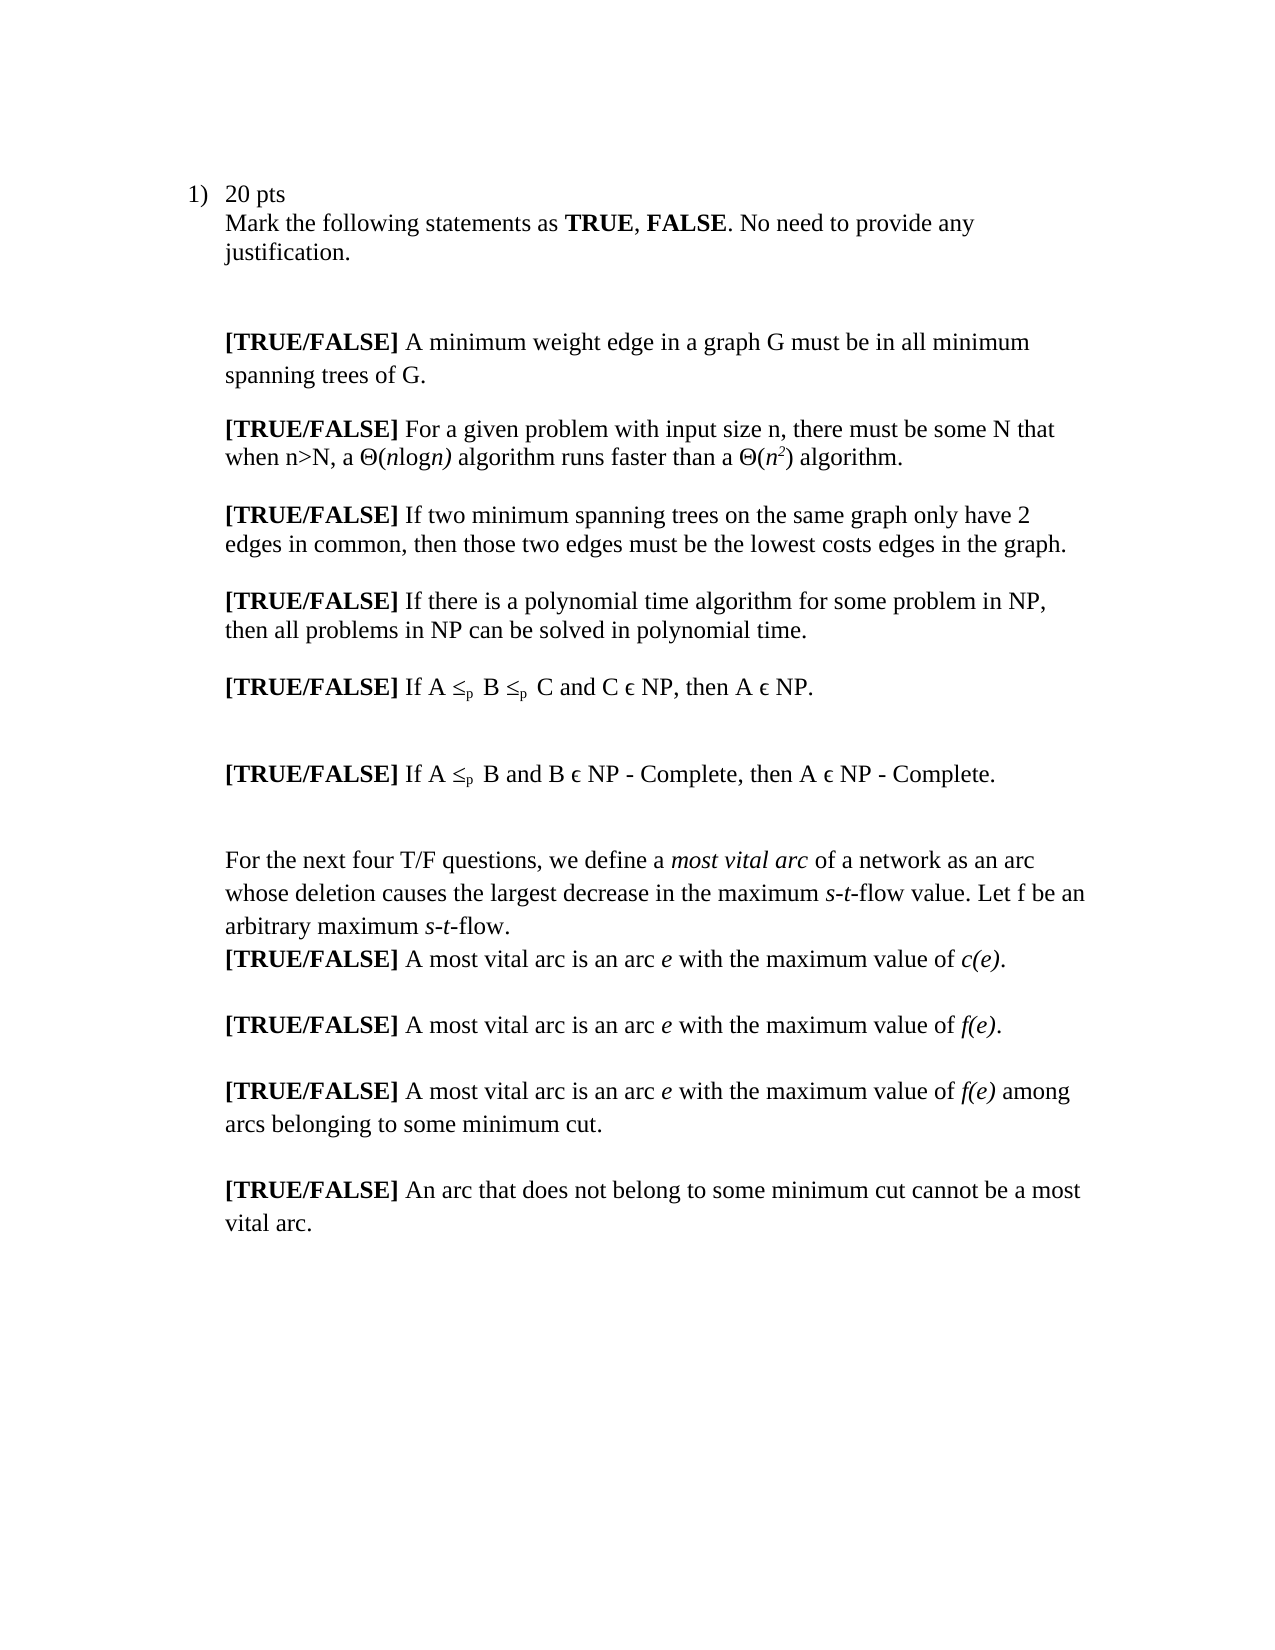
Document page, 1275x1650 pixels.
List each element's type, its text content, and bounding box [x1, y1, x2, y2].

list [TRUE/FALSE] A most vital arc is an arc e with the maximum value of f(e). [225, 1010, 1087, 1039]
text [TRUE/FALSE] If there is a polynomial time algorithm for some problem in NP, then all problems in NP can be solved in polynomial time. [225, 586, 1087, 644]
text [TRUE/FALSE] If A ≤p B and B ϵ NP - Complete, then A ϵ NP - Complete. [187, 759, 1087, 816]
text [TRUE/FALSE] For a given problem with input size n, there must be some N that when n>N, a Θ(nlogn) algorithm runs faster than a Θ(n2) algorithm. [225, 414, 1087, 471]
list 20 pts Mark the following statements as TRUE, FALSE. No need to provide any justification. [187, 179, 1087, 265]
list [TRUE/FALSE] A minimum weight edge in a graph G must be in all minimum spanning trees of G. [225, 327, 1087, 388]
text [TRUE/FALSE] If two minimum spanning trees on the same graph only have 2 edges in common, then those two edges must be the lowest costs edges in the graph. [225, 500, 1087, 557]
list [TRUE/FALSE] A most vital arc is an arc e with the maximum value of f(e) among arcs belonging to some minimum cut. [225, 1076, 1087, 1138]
text [TRUE/FALSE] If A ≤p B ≤p C and C ϵ NP, then A ϵ NP. [187, 672, 1087, 701]
list [TRUE/FALSE] A most vital arc is an arc e with the maximum value of c(e). [225, 944, 1087, 973]
list For the next four T/F questions, we define a most vital arc of a network as an arc whose deletion causes the largest decrease in the maximum s-t-flow value. Let f be an arbitrary maximum s-t-flow. [225, 845, 1087, 940]
list [TRUE/FALSE] An arc that does not belong to some minimum cut cannot be a most vital arc. [225, 1175, 1087, 1237]
